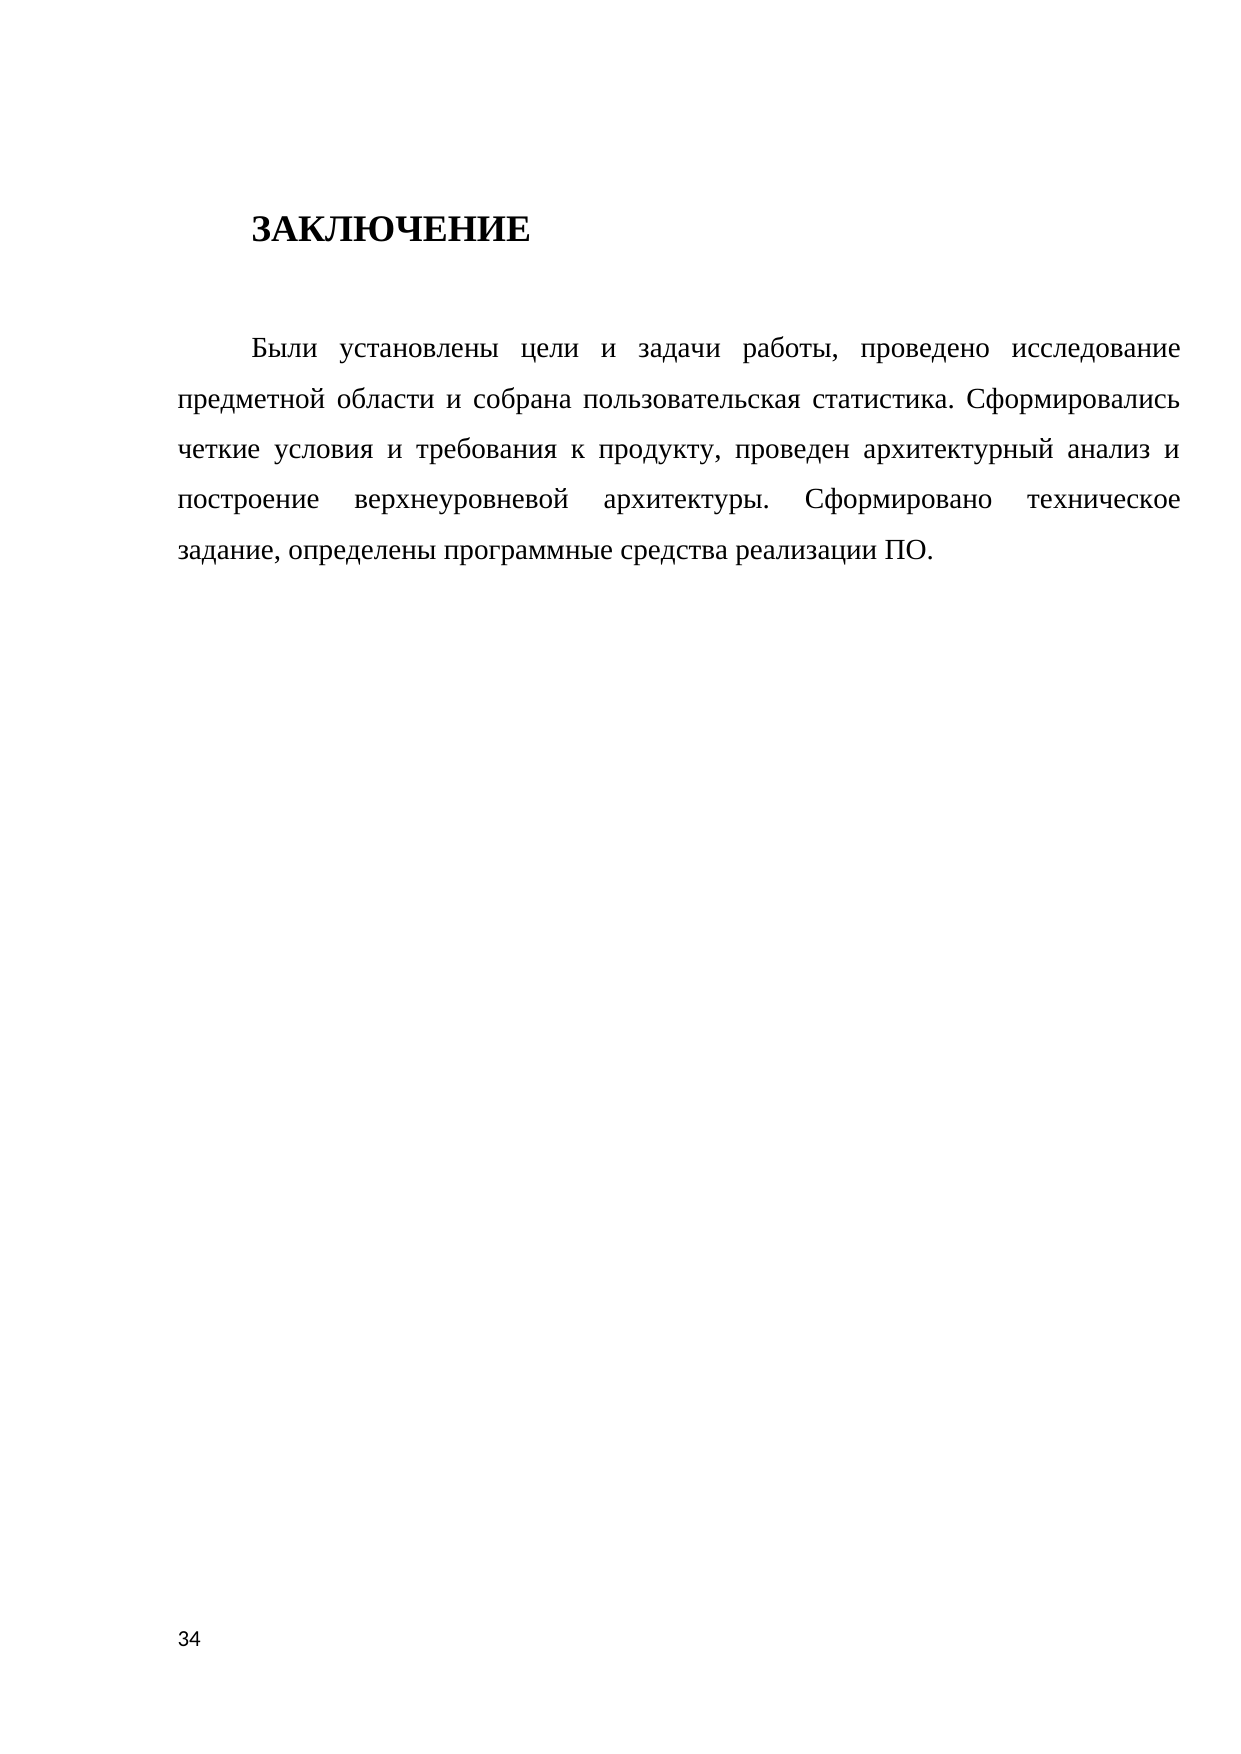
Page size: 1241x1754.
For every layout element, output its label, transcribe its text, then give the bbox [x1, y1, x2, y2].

title Заключение [177, 207, 1181, 250]
text Были установлены цели и задачи работы, проведено исследование предметной области и собрана пользовательская статистика. Сформировались четкие условия и требования к продукту, проведен архитектурный анализ и построение верхнеуровневой архитектуры. Сформировано техническое задание, определены программные средства реализации ПО. [177, 331, 1181, 565]
